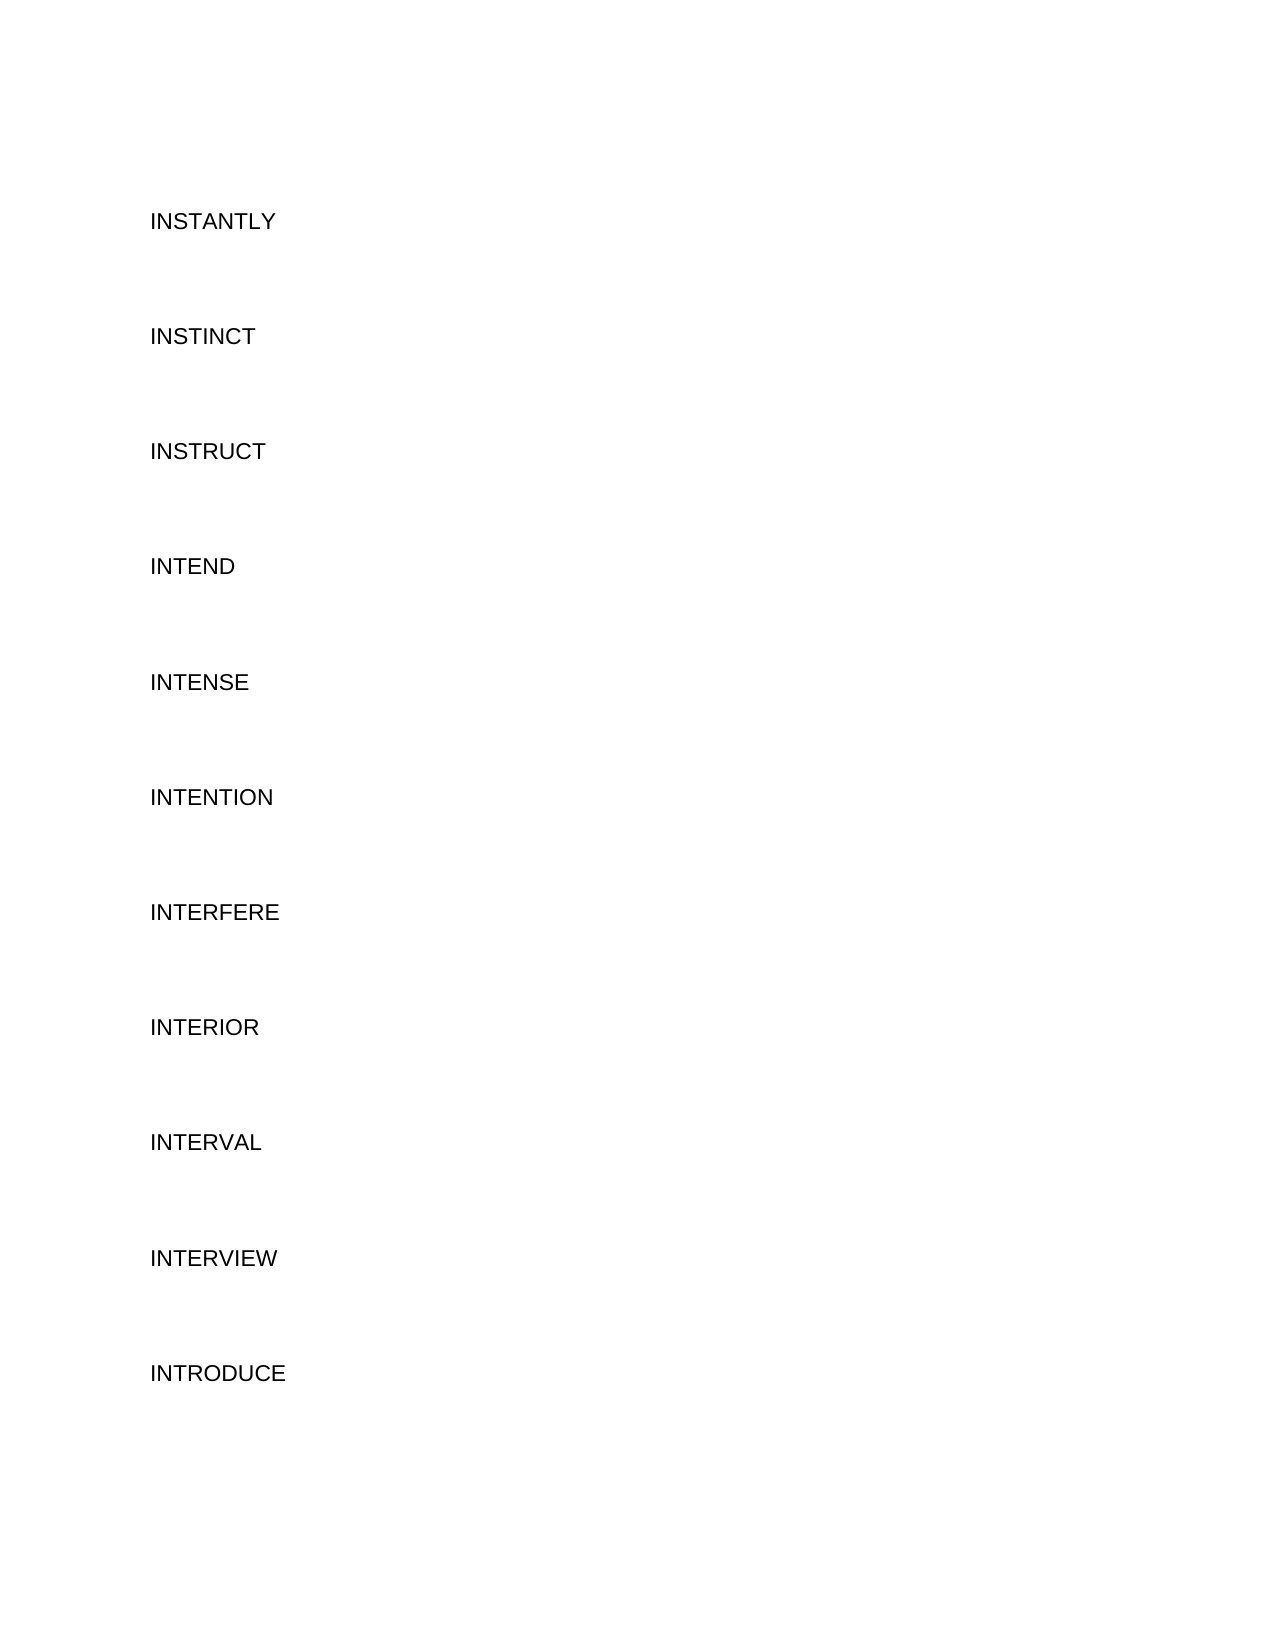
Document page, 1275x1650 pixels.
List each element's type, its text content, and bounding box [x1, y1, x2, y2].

text INTRODUCE [150, 1360, 1125, 1386]
text INTENTION [150, 784, 1125, 810]
text INSTINCT [150, 323, 1125, 349]
text INTEND [150, 553, 1125, 579]
text INTERIOR [150, 1014, 1125, 1040]
text INTERFERE [150, 899, 1125, 925]
text INTENSE [150, 668, 1125, 695]
text INSTANTLY [150, 208, 1125, 234]
text INTERVIEW [150, 1244, 1125, 1271]
text INSTRUCT [150, 438, 1125, 464]
text INTERVAL [150, 1129, 1125, 1156]
